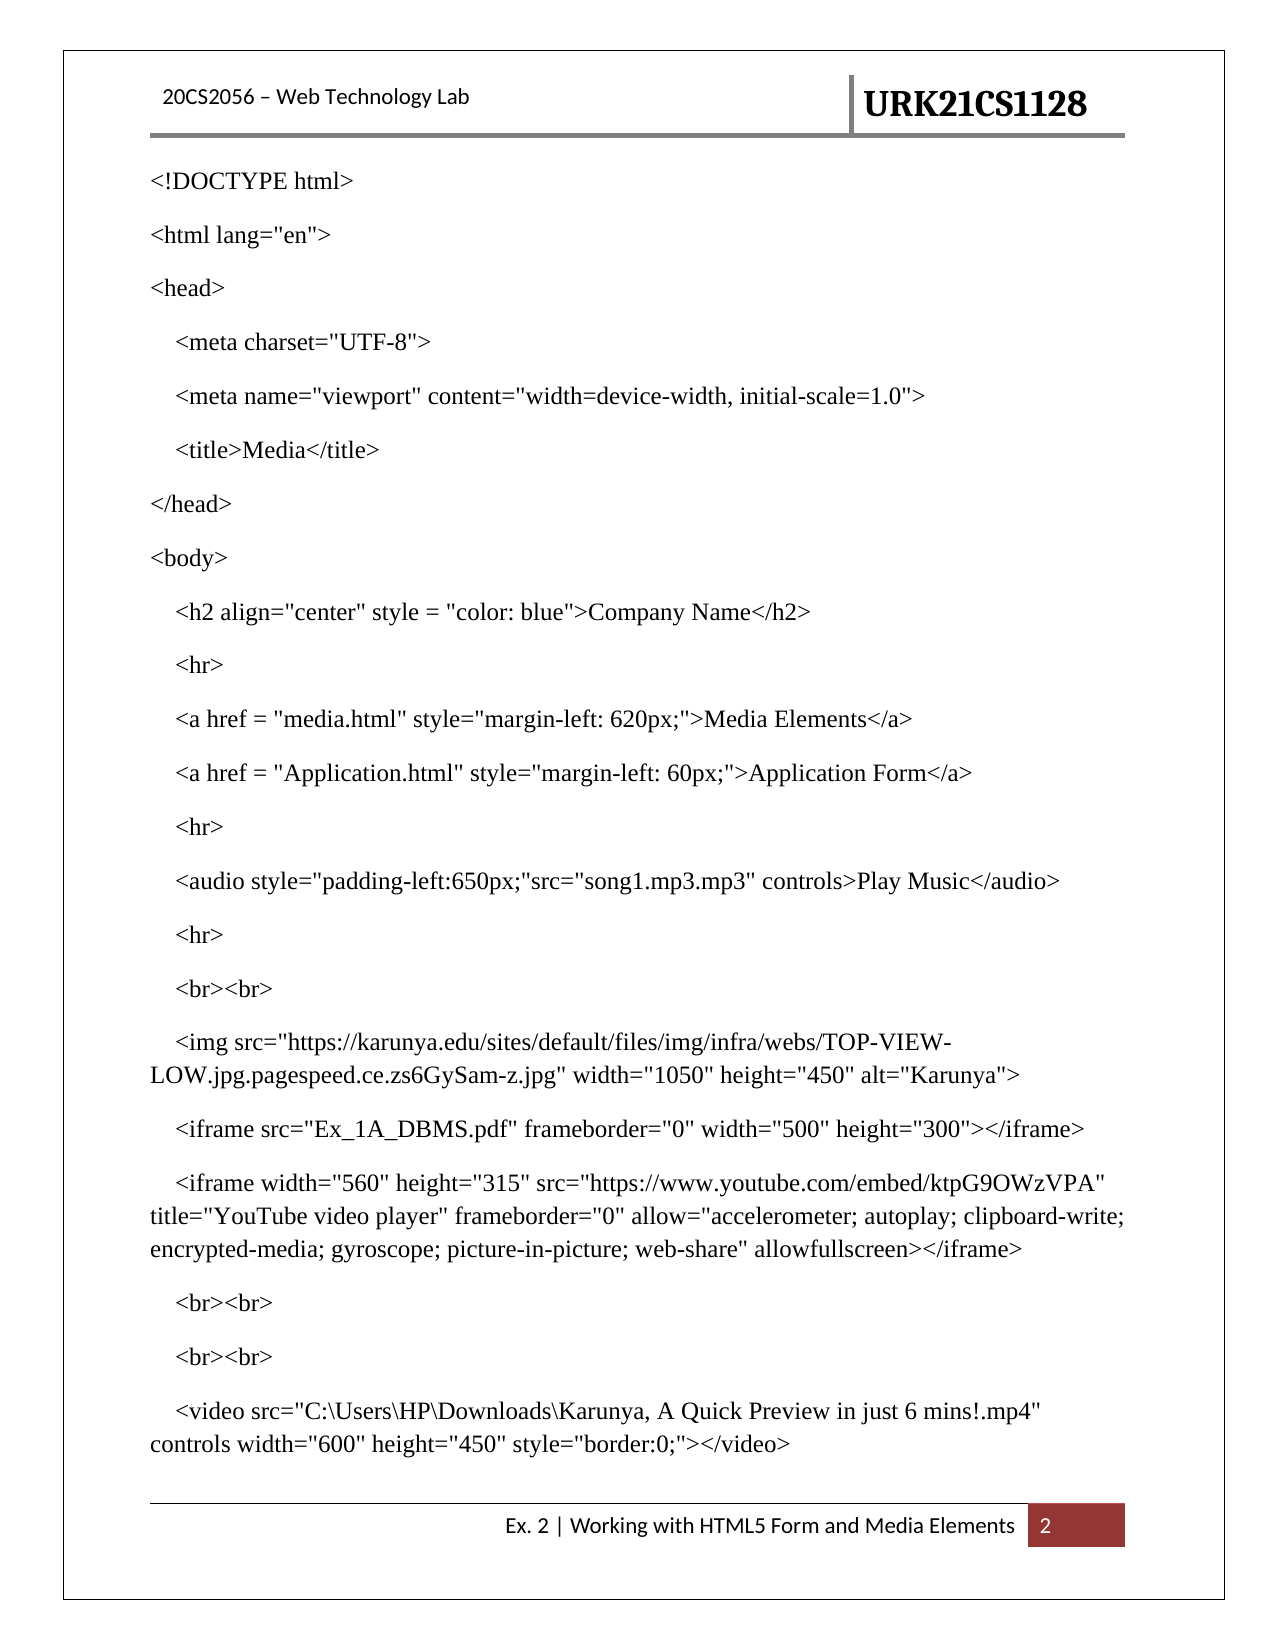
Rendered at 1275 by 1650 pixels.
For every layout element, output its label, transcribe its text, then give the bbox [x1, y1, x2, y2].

text <br><br> [150, 1342, 1125, 1371]
text <meta charset="UTF-8"> [150, 327, 1125, 356]
text <head> [150, 273, 1125, 302]
text <h2 align="center" style = "color: blue">Company Name</h2> [150, 597, 1125, 625]
text <!DOCTYPE html> [150, 166, 1125, 194]
text <html lang="en"> [150, 220, 1125, 248]
text <video src="C:\Users\HP\Downloads\Karunya, A Quick Preview in just 6 mins!.mp4" controls width="600" height="450" style="border:0;"></video> [150, 1396, 1125, 1458]
text <meta name="viewport" content="width=device-width, initial-scale=1.0"> [150, 381, 1125, 410]
text <audio style="padding-left:650px;"src="song1.mp3.mp3" controls>Play Music</audio> [150, 866, 1125, 895]
text <iframe width="560" height="315" src="https://www.youtube.com/embed/ktpG9OWzVPA" title="YouTube video player" frameborder="0" allow="accelerometer; autoplay; clipboard-write; encrypted-media; gyroscope; picture-in-picture; web-share" allowfullscreen></iframe> [150, 1168, 1125, 1263]
text <br><br> [150, 1288, 1125, 1317]
text <hr> [150, 812, 1125, 841]
text </head> [150, 489, 1125, 518]
text <img src="https://karunya.edu/sites/default/files/img/infra/webs/TOP-VIEW-LOW.jpg.pagespeed.ce.zs6GySam-z.jpg" width="1050" height="450" alt="Karunya"> [150, 1027, 1125, 1089]
text <title>Media</title> [150, 435, 1125, 464]
text <a href = "Application.html" style="margin-left: 60px;">Application Form</a> [150, 758, 1125, 787]
text <hr> [150, 920, 1125, 948]
text <iframe src="Ex_1A_DBMS.pdf" frameborder="0" width="500" height="300"></iframe> [150, 1114, 1125, 1143]
text <body> [150, 543, 1125, 572]
text <hr> [150, 651, 1125, 679]
text <br><br> [150, 974, 1125, 1002]
text <a href = "media.html" style="margin-left: 620px;">Media Elements</a> [150, 704, 1125, 733]
